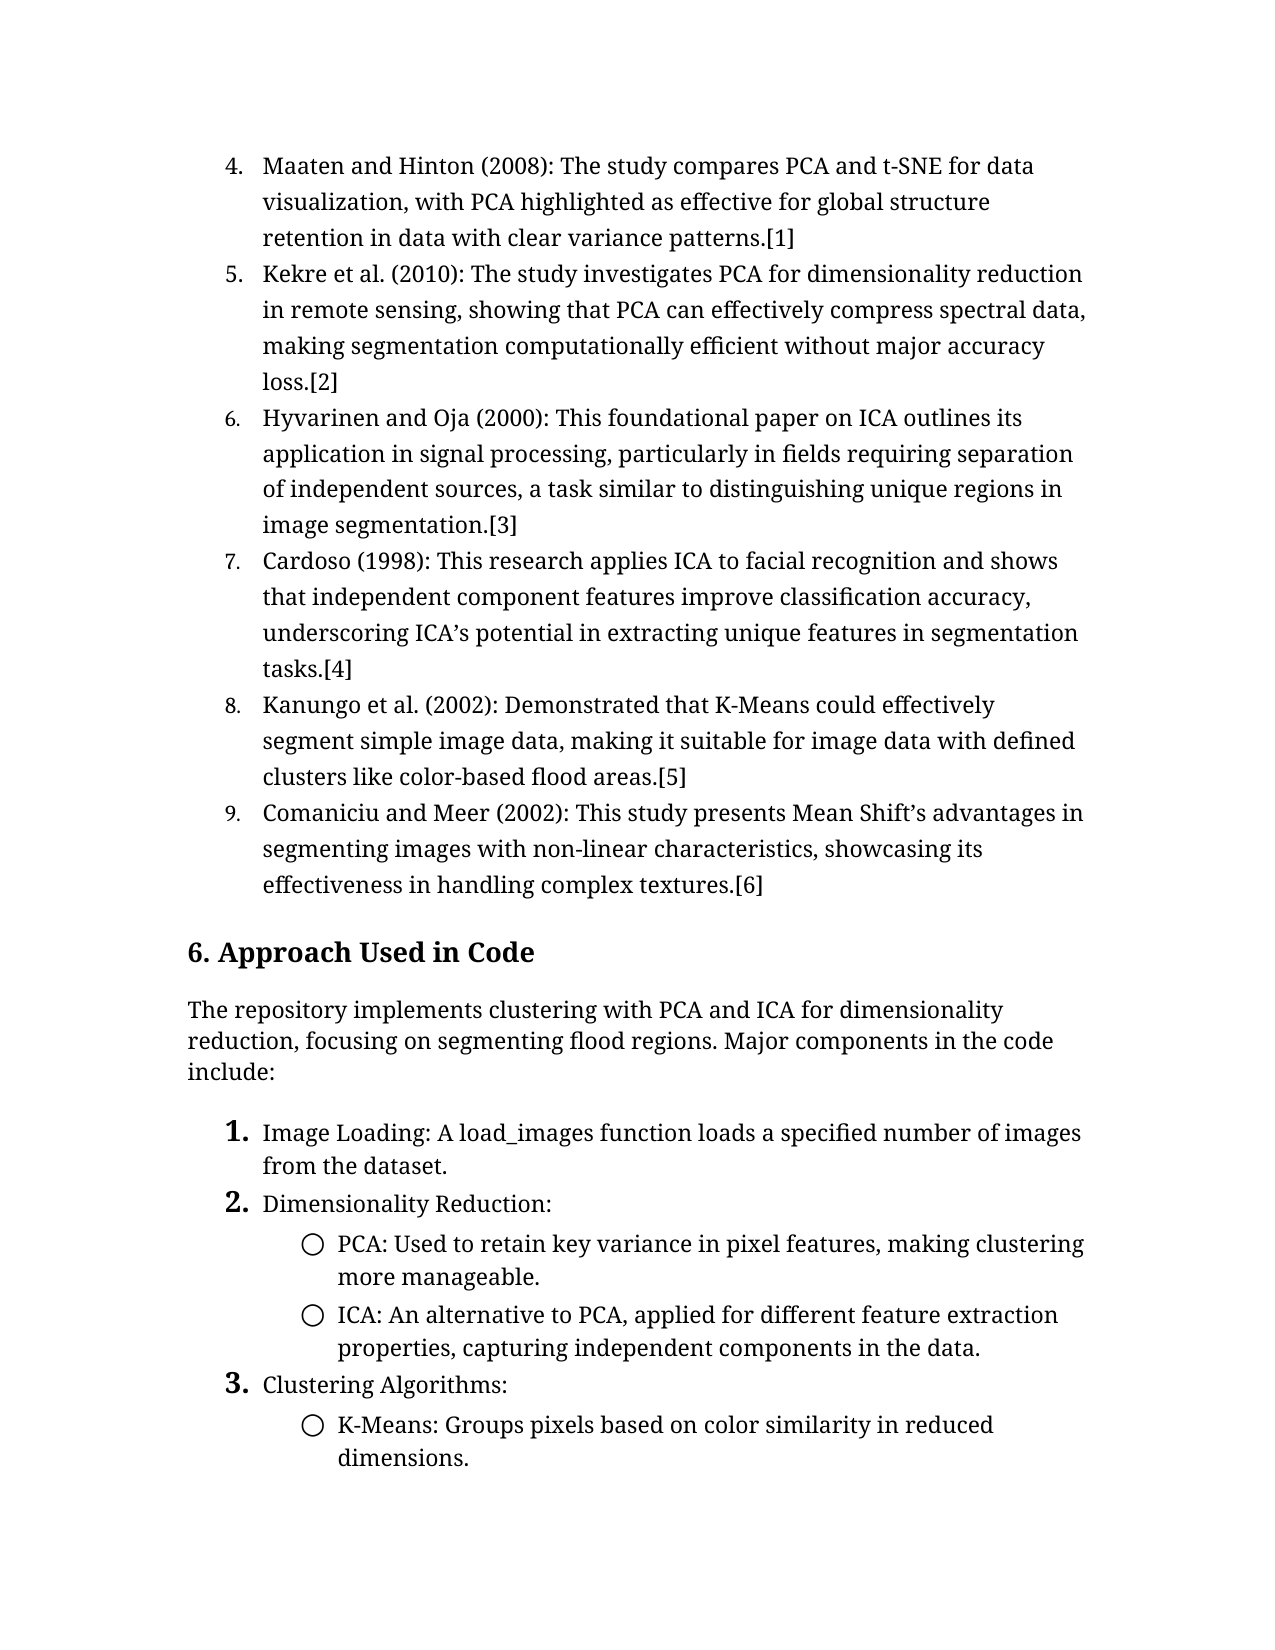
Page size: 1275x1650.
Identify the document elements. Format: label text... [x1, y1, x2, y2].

subtitle 6. Approach Used in Code [187, 934, 1087, 971]
list Cardoso (1998): This research applies ICA to facial recognition and shows that independent component features improve classification accuracy, underscoring ICA’s potential in extracting unique features in segmentation tasks.[4] [225, 545, 1087, 684]
text The repository implements clustering with PCA and ICA for dimensionality reduction, focusing on segmenting flood regions. Major components in the code include: [187, 994, 1087, 1087]
list ICA: An alternative to PCA, applied for different feature extraction properties, capturing independent components in the data. [300, 1292, 1087, 1363]
list Kekre et al. (2010): The study investigates PCA for dimensionality reduction in remote sensing, showing that PCA can effectively compress spectral data, making segmentation computationally efficient without major accuracy loss.[2] [225, 258, 1087, 397]
list K-Means: Groups pixels based on color similarity in reduced dimensions. [300, 1402, 1087, 1473]
list Dimensionality Reduction: [225, 1181, 1087, 1221]
list Image Loading: A load_images function loads a specified number of images from the dataset. [225, 1110, 1087, 1181]
list Hyvarinen and Oja (2000): This foundational paper on ICA outlines its application in signal processing, particularly in fields requiring separation of independent sources, a task similar to distinguishing unique regions in image segmentation.[3] [225, 402, 1087, 541]
list PCA: Used to retain key variance in pixel features, making clustering more manageable. [300, 1221, 1087, 1292]
list Kanungo et al. (2002): Demonstrated that K-Means could effectively segment simple image data, making it suitable for image data with defined clusters like color-based flood areas.[5] [225, 689, 1087, 792]
list Clustering Algorithms: [225, 1363, 1087, 1402]
list Maaten and Hinton (2008): The study compares PCA and t-SNE for data visualization, with PCA highlighted as effective for global structure retention in data with clear variance patterns.[1] [225, 150, 1087, 253]
list Comaniciu and Meer (2002): This study presents Mean Shift’s advantages in segmenting images with non-linear characteristics, showcasing its effectiveness in handling complex textures.[6] [225, 797, 1087, 900]
